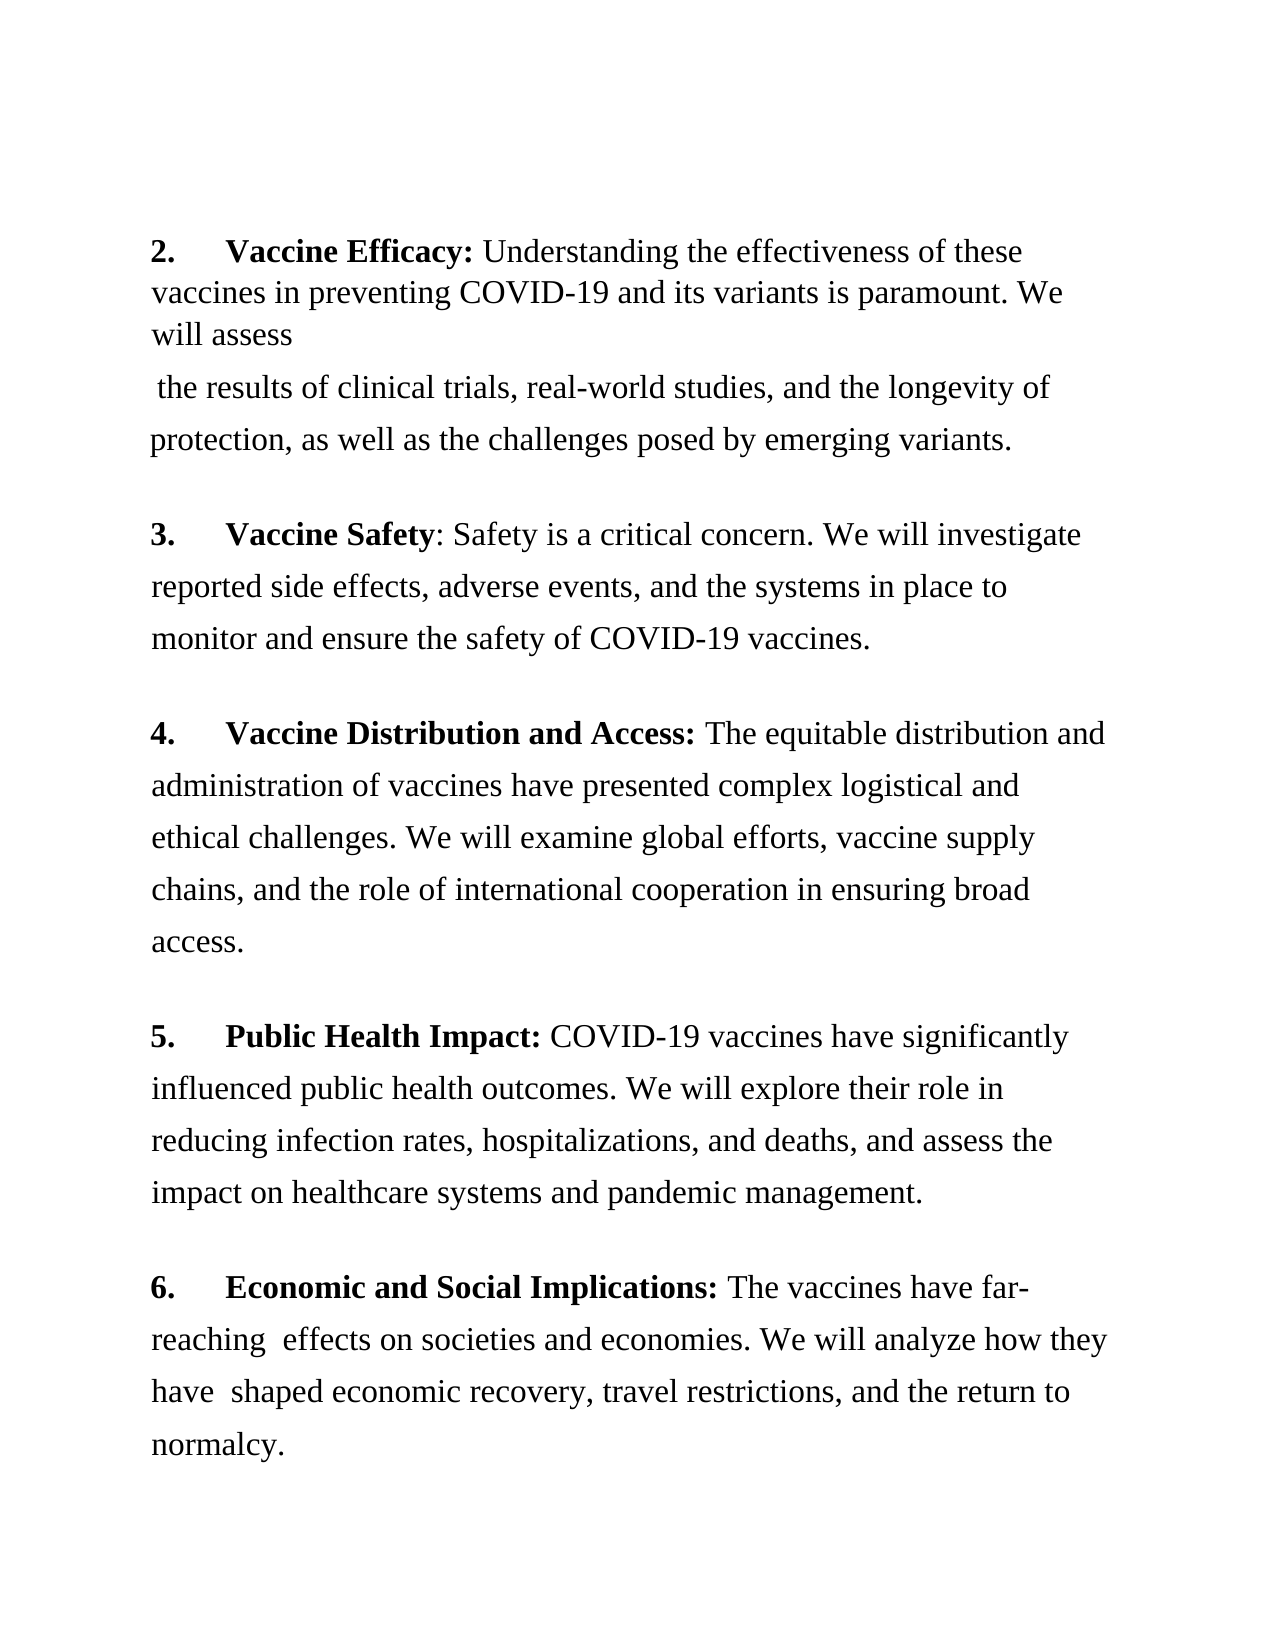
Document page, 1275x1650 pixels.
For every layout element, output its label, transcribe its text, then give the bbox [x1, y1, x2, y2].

list Vaccine Efficacy: Understanding the effectiveness of these vaccines in preventing COVID-19 and its variants is paramount. We will assess [150, 231, 1121, 352]
list Vaccine Distribution and Access: The equitable distribution and administration of vaccines have presented complex logistical and ethical challenges. We will examine global efforts, vaccine supply chains, and the role of international cooperation in ensuring broad access. [150, 713, 1121, 960]
list Vaccine Safety: Safety is a critical concern. We will investigate reported side effects, adverse events, and the systems in place to monitor and ensure the safety of COVID-19 vaccines. [150, 514, 1121, 657]
list Economic and Social Implications: The vaccines have far-reaching effects on societies and economies. We will analyze how they have shaped economic recovery, travel restrictions, and the return to normalcy. [150, 1267, 1121, 1462]
list Public Health Impact: COVID-19 vaccines have significantly influenced public health outcomes. We will explore their role in reducing infection rates, hospitalizations, and deaths, and assess the impact on healthcare systems and pandemic management. [150, 1016, 1121, 1211]
text the results of clinical trials, real-world studies, and the longevity of protection, as well as the challenges posed by emerging variants. [148, 367, 1121, 458]
